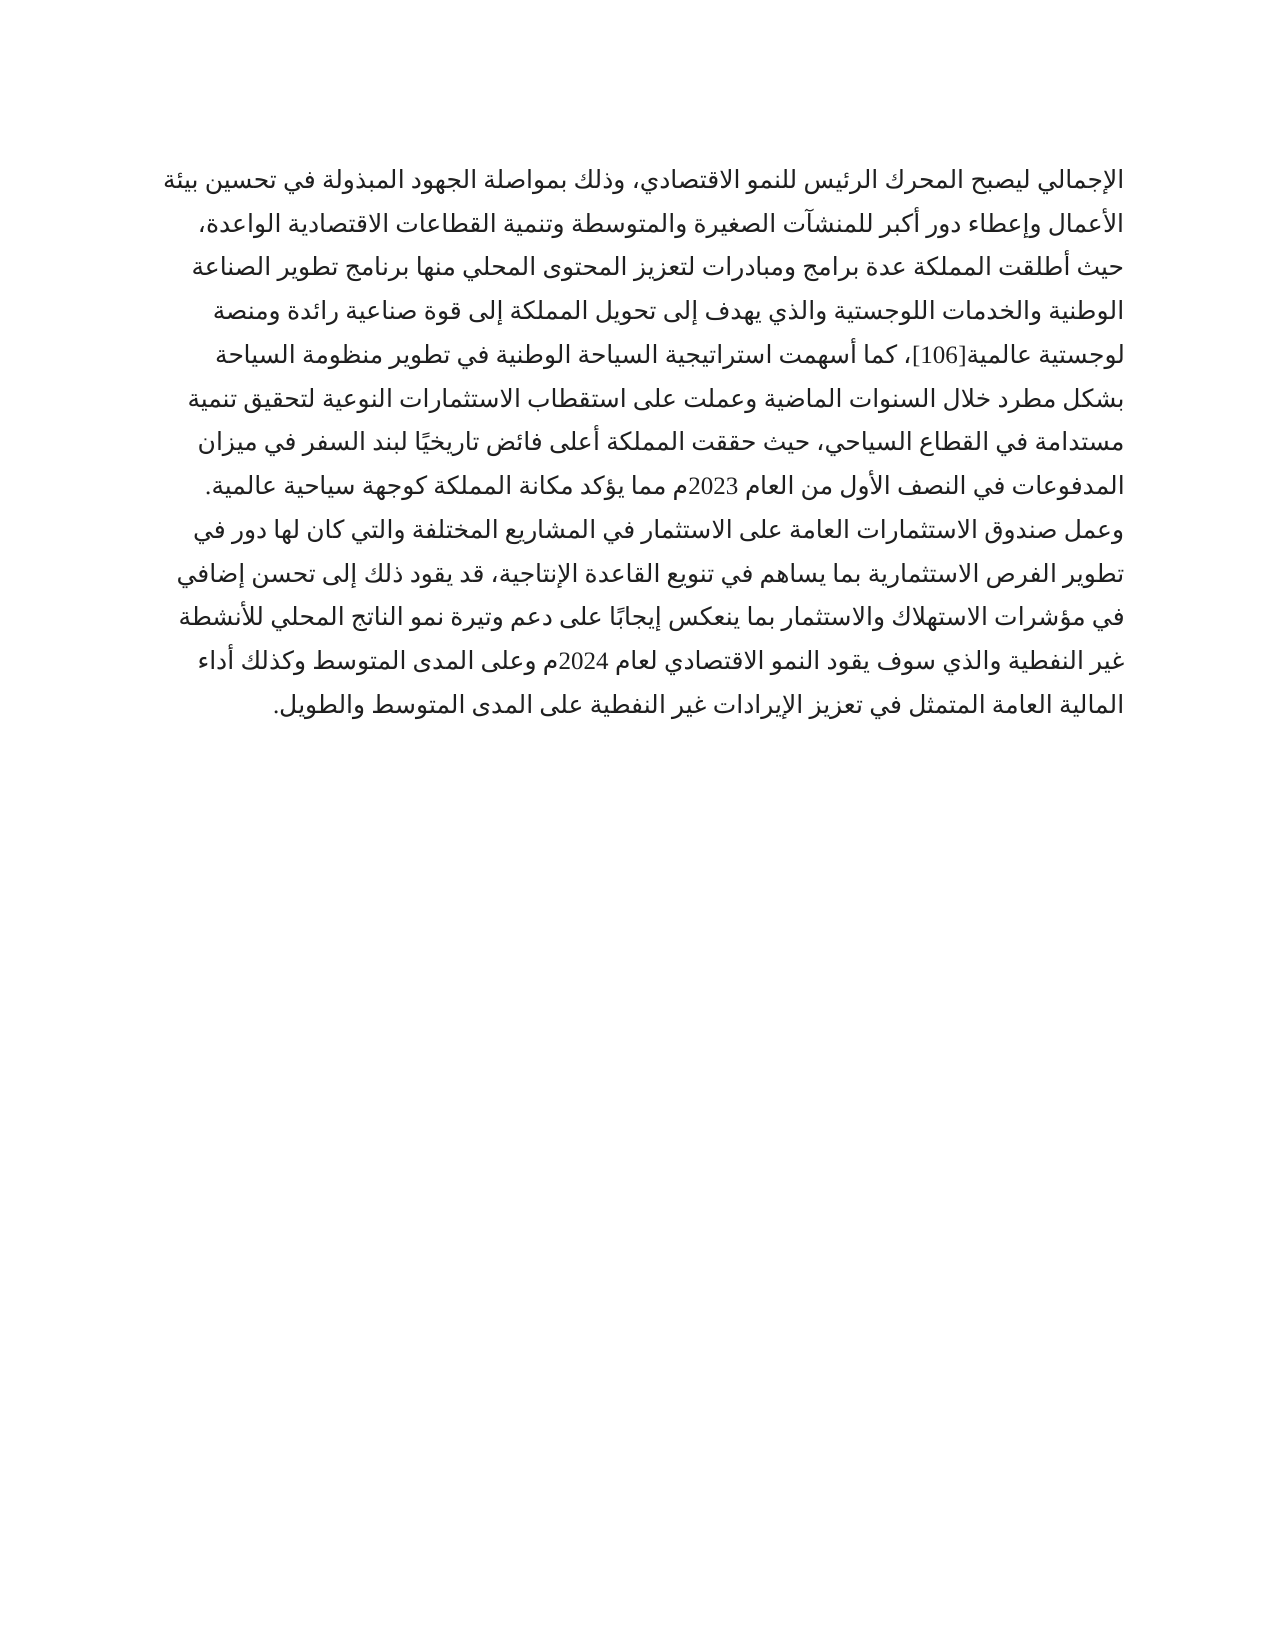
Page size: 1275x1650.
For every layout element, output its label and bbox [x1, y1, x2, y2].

text [150, 150, 1125, 719]
